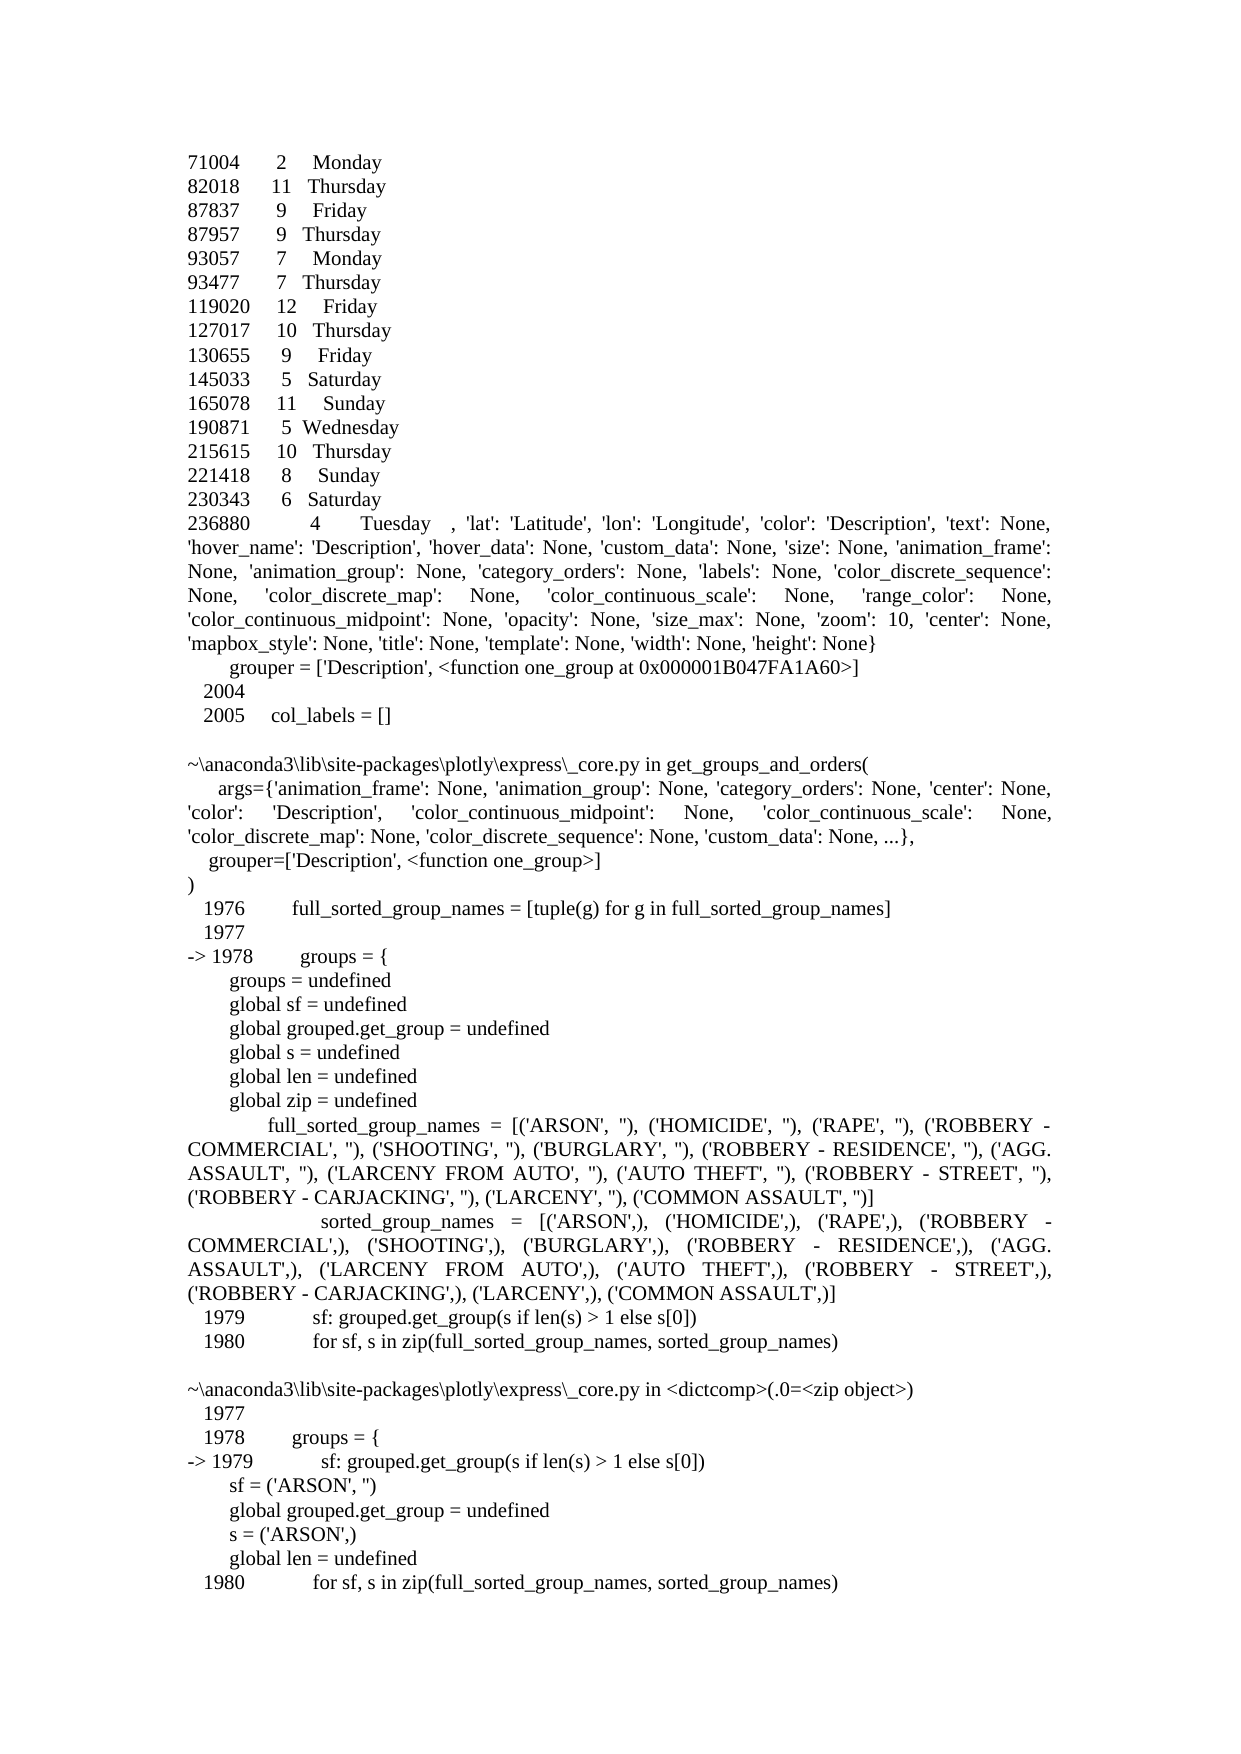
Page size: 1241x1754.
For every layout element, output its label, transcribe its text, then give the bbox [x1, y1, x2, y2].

text groups = undefined [187, 968, 1053, 992]
text 215615 10 Thursday [187, 439, 1053, 463]
text ~\anaconda3\lib\site-packages\plotly\express\_core.py in get_groups_and_orders( [187, 752, 1053, 776]
text args={'animation_frame': None, 'animation_group': None, 'category_orders': None, 'center': None, 'color': 'Description', 'color_continuous_midpoint': None, 'color_continuous_scale': None, 'color_discrete_map': None, 'color_discrete_sequence': None, 'custom_data': None, ...}, [187, 776, 1053, 848]
text 93057 7 Monday [187, 246, 1053, 270]
text 130655 9 Friday [187, 342, 1053, 367]
text global zip = undefined [187, 1088, 1053, 1112]
text s = ('ARSON',) [187, 1522, 1053, 1546]
text full_sorted_group_names = [('ARSON', ''), ('HOMICIDE', ''), ('RAPE', ''), ('ROBBERY - COMMERCIAL', ''), ('SHOOTING', ''), ('BURGLARY', ''), ('ROBBERY - RESIDENCE', ''), ('AGG. ASSAULT', ''), ('LARCENY FROM AUTO', ''), ('AUTO THEFT', ''), ('ROBBERY - STREET', ''), ('ROBBERY - CARJACKING', ''), ('LARCENY', ''), ('COMMON ASSAULT', '')] [187, 1112, 1053, 1209]
text global s = undefined [187, 1040, 1053, 1064]
text grouper = ['Description', <function one_group at 0x000001B047FA1A60>] [187, 655, 1053, 679]
text 1980 for sf, s in zip(full_sorted_group_names, sorted_group_names) [187, 1570, 1053, 1594]
text 1976 full_sorted_group_names = [tuple(g) for g in full_sorted_group_names] [187, 896, 1053, 920]
text ) [187, 872, 1053, 896]
text 221418 8 Sunday [187, 463, 1053, 487]
text 93477 7 Thursday [187, 270, 1053, 294]
text global len = undefined [187, 1546, 1053, 1570]
text 87957 9 Thursday [187, 222, 1053, 246]
text 1980 for sf, s in zip(full_sorted_group_names, sorted_group_names) [187, 1329, 1053, 1353]
text 1978 groups = { [187, 1425, 1053, 1449]
text 230343 6 Saturday [187, 487, 1053, 511]
text ~\anaconda3\lib\site-packages\plotly\express\_core.py in <dictcomp>(.0=<zip object>) [187, 1377, 1053, 1401]
text 127017 10 Thursday [187, 318, 1053, 342]
text 119020 12 Friday [187, 294, 1053, 318]
text 2004 [187, 679, 1053, 703]
text 82018 11 Thursday [187, 174, 1053, 198]
text -> 1978 groups = { [187, 944, 1053, 968]
text 1977 [187, 1401, 1053, 1425]
text global len = undefined [187, 1064, 1053, 1088]
text -> 1979 sf: grouped.get_group(s if len(s) > 1 else s[0]) [187, 1449, 1053, 1473]
text 165078 11 Sunday [187, 391, 1053, 415]
text grouper=['Description', <function one_group>] [187, 848, 1053, 872]
text sorted_group_names = [('ARSON',), ('HOMICIDE',), ('RAPE',), ('ROBBERY - COMMERCIAL',), ('SHOOTING',), ('BURGLARY',), ('ROBBERY - RESIDENCE',), ('AGG. ASSAULT',), ('LARCENY FROM AUTO',), ('AUTO THEFT',), ('ROBBERY - STREET',), ('ROBBERY - CARJACKING',), ('LARCENY',), ('COMMON ASSAULT',)] [187, 1209, 1053, 1305]
text global grouped.get_group = undefined [187, 1016, 1053, 1040]
text 71004 2 Monday [187, 150, 1053, 174]
text 1977 [187, 920, 1053, 944]
text 87837 9 Friday [187, 198, 1053, 222]
text 236880 4 Tuesday , 'lat': 'Latitude', 'lon': 'Longitude', 'color': 'Description', 'text': None, 'hover_name': 'Description', 'hover_data': None, 'custom_data': None, 'size': None, 'animation_frame': None, 'animation_group': None, 'category_orders': None, 'labels': None, 'color_discrete_sequence': None, 'color_discrete_map': None, 'color_continuous_scale': None, 'range_color': None, 'color_continuous_midpoint': None, 'opacity': None, 'size_max': None, 'zoom': 10, 'center': None, 'mapbox_style': None, 'title': None, 'template': None, 'width': None, 'height': None} [187, 511, 1053, 655]
text 1979 sf: grouped.get_group(s if len(s) > 1 else s[0]) [187, 1305, 1053, 1329]
text global sf = undefined [187, 992, 1053, 1016]
text global grouped.get_group = undefined [187, 1497, 1053, 1522]
text sf = ('ARSON', '') [187, 1473, 1053, 1497]
text 190871 5 Wednesday [187, 415, 1053, 439]
text 2005 col_labels = [] [187, 703, 1053, 727]
text 145033 5 Saturday [187, 367, 1053, 391]
